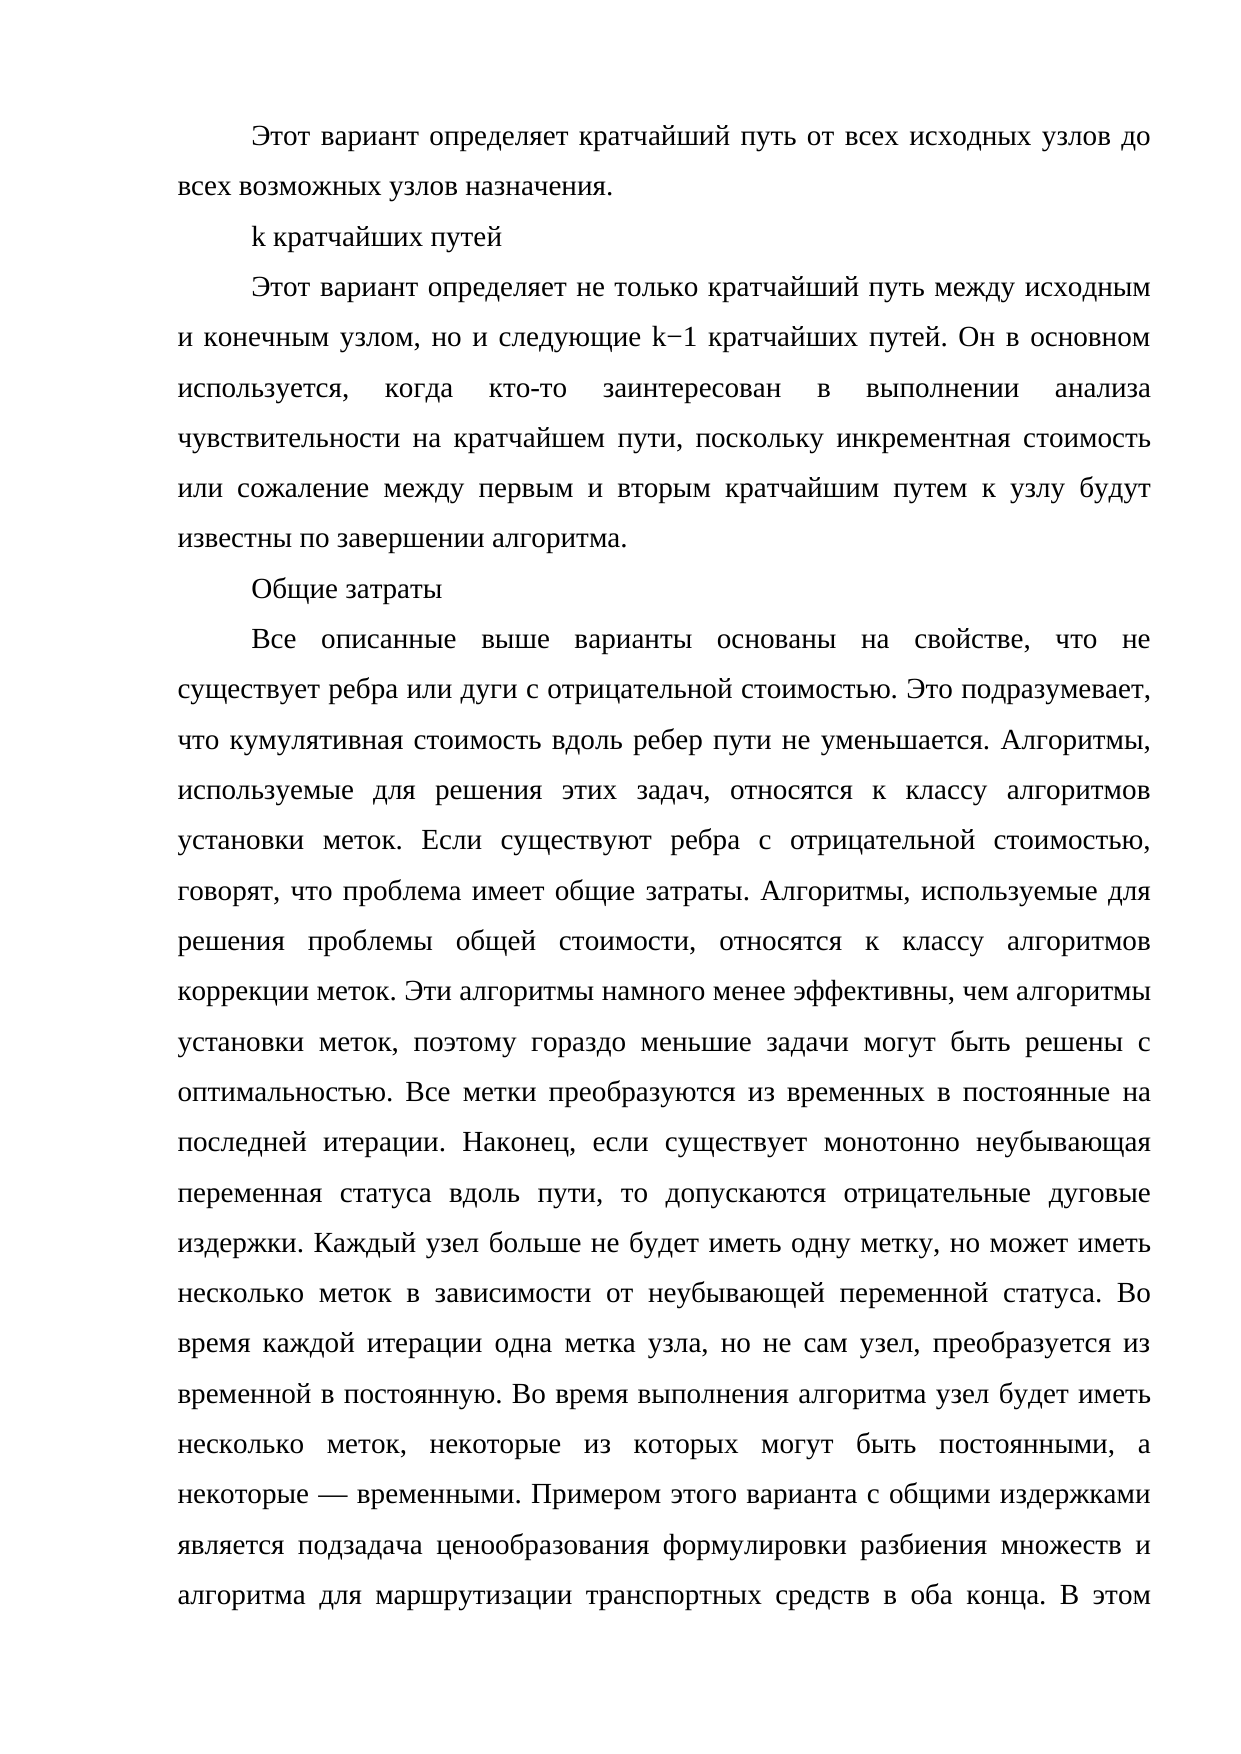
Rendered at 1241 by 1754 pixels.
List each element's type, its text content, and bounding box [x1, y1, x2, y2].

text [177, 621, 1152, 1611]
text Этот вариант определяет не только кратчайший путь между исходным и конечным узлом, но и следующие k−1 кратчайших путей. Он в основном используется, когда кто-то заинтересован в выполнении анализа чувствительности на кратчайшем пути, поскольку инкрементная стоимость или сожаление между первым и вторым кратчайшим путем к узлу будут известны по завершении алгоритма. [177, 269, 1152, 554]
text Общие затраты [177, 571, 1152, 604]
text Этот вариант определяет кратчайший путь от всех исходных узлов до всех возможных узлов назначения. [177, 118, 1152, 202]
text k кратчайших путей [177, 219, 1152, 252]
